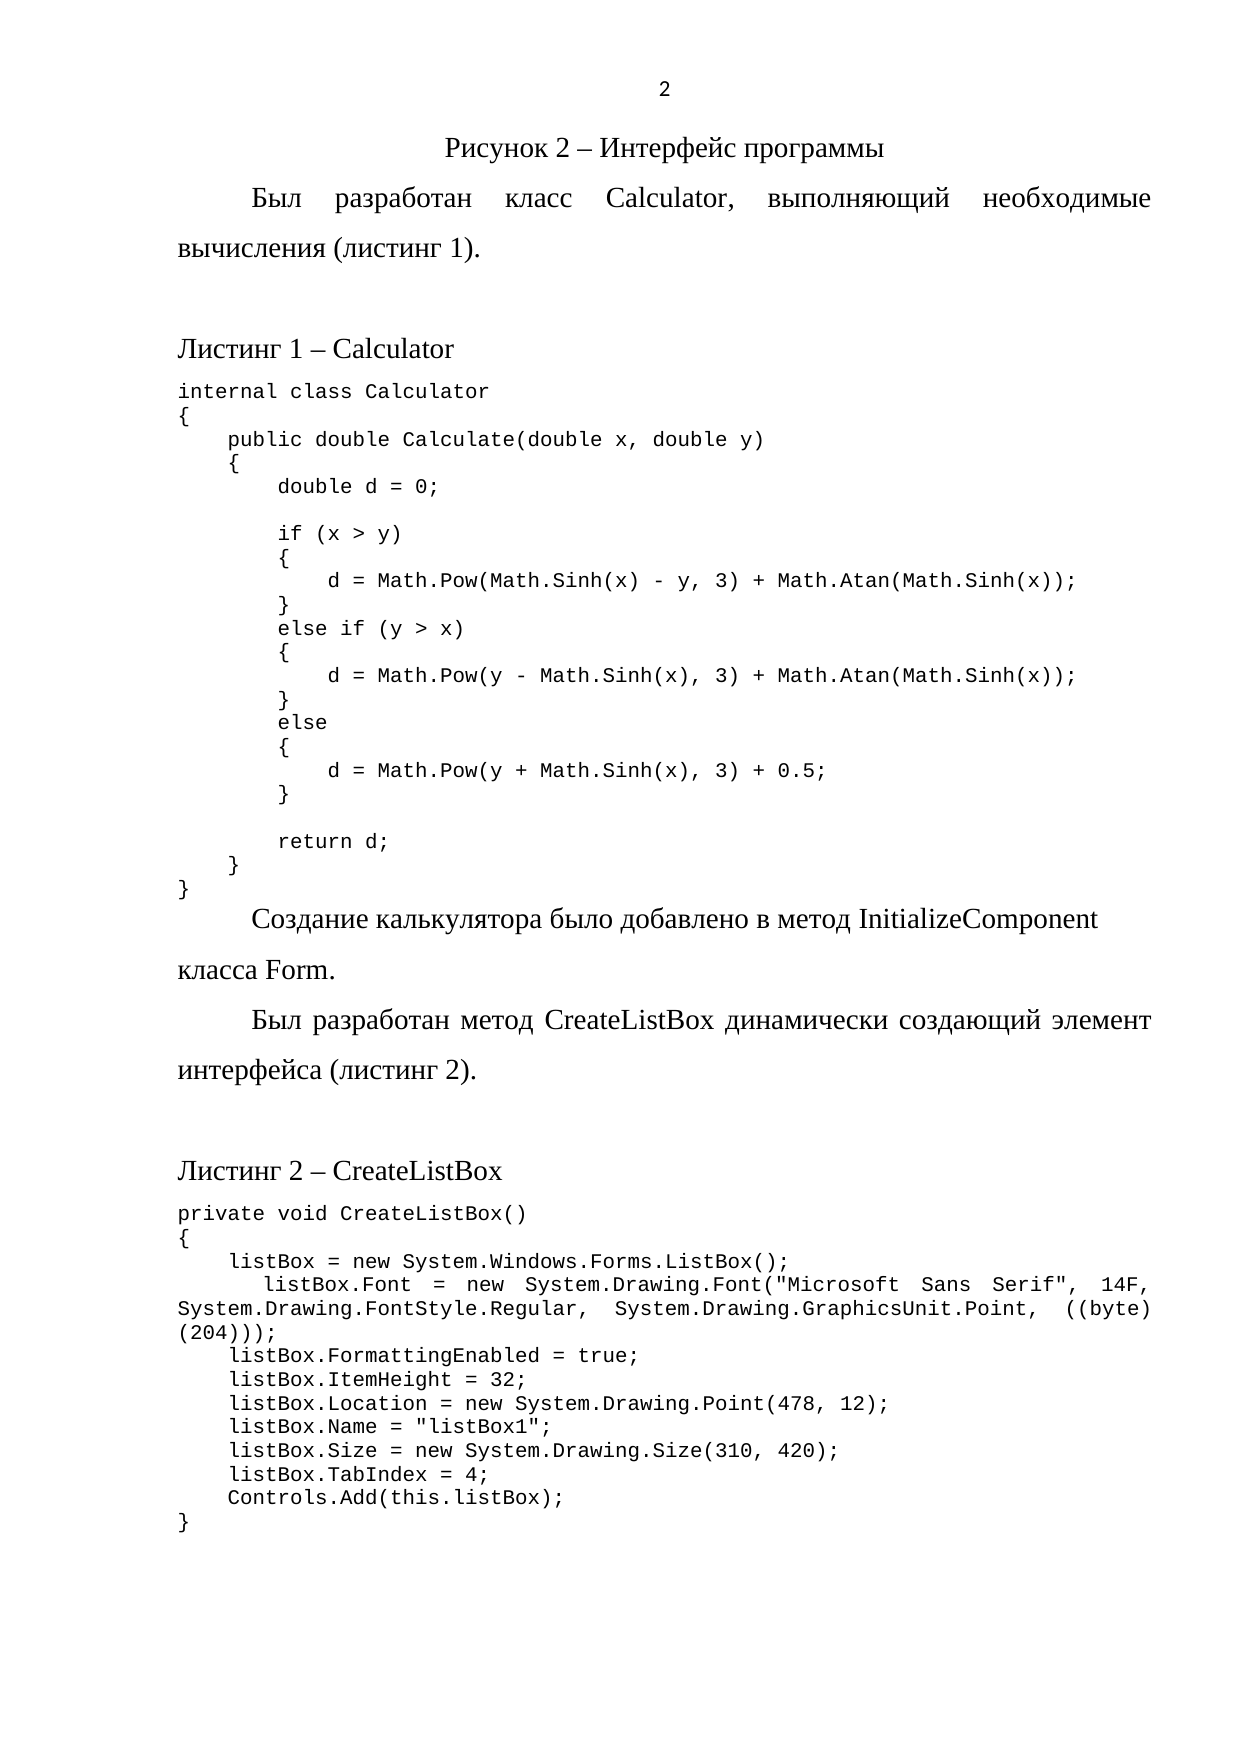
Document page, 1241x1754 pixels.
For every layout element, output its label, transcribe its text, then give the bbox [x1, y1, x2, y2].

text listBox = new System.Windows.Forms.ListBox(); [177, 1251, 1152, 1274]
text Листинг 1 – Calculator [177, 331, 1152, 364]
text { [177, 641, 1152, 665]
text Рисунок 2 – Интерфейс программы [177, 130, 1152, 163]
text } [177, 854, 1152, 878]
text } [177, 689, 1152, 712]
text { [177, 736, 1152, 760]
text { [177, 405, 1152, 429]
text if (x > y) [177, 523, 1152, 547]
text d = Math.Pow(Math.Sinh(x) - y, 3) + Math.Atan(Math.Sinh(x)); [177, 571, 1152, 594]
text Был разработан класс Calculator, выполняющий необходимые вычисления (листинг 1). [177, 180, 1152, 264]
text { [177, 1227, 1152, 1251]
text listBox.Font = new System.Drawing.Font("Microsoft Sans Serif", 14F, System.Drawing.FontStyle.Regular, System.Drawing.GraphicsUnit.Point, ((byte)(204))); [177, 1274, 1152, 1345]
text } [177, 1511, 1152, 1534]
text return d; [177, 831, 1152, 854]
text listBox.FormattingEnabled = true; [177, 1345, 1152, 1369]
text } [177, 594, 1152, 618]
text Листинг 2 – CreateListBox [177, 1153, 1152, 1187]
text else if (y > x) [177, 618, 1152, 641]
text d = Math.Pow(y - Math.Sinh(x), 3) + Math.Atan(Math.Sinh(x)); [177, 665, 1152, 689]
text listBox.TabIndex = 4; [177, 1463, 1152, 1487]
text { [177, 547, 1152, 571]
text { [177, 452, 1152, 476]
text public double Calculate(double x, double y) [177, 429, 1152, 452]
text else [177, 712, 1152, 736]
text internal class Calculator [177, 381, 1152, 405]
text } [177, 878, 1152, 902]
text listBox.Location = new System.Drawing.Point(478, 12); [177, 1393, 1152, 1416]
text Создание калькулятора было добавлено в метод InitializeComponent класса Form. [177, 902, 1152, 985]
text double d = 0; [177, 476, 1152, 499]
text private void CreateListBox() [177, 1203, 1152, 1227]
text listBox.Name = "listBox1"; [177, 1416, 1152, 1440]
text d = Math.Pow(y + Math.Sinh(x), 3) + 0.5; [177, 760, 1152, 783]
text Был разработан метод CreateListBox динамически создающий элемент интерфейса (листинг 2). [177, 1002, 1152, 1086]
text Controls.Add(this.listBox); [177, 1487, 1152, 1511]
text listBox.Size = new System.Drawing.Size(310, 420); [177, 1440, 1152, 1463]
text listBox.ItemHeight = 32; [177, 1369, 1152, 1393]
text } [177, 783, 1152, 807]
